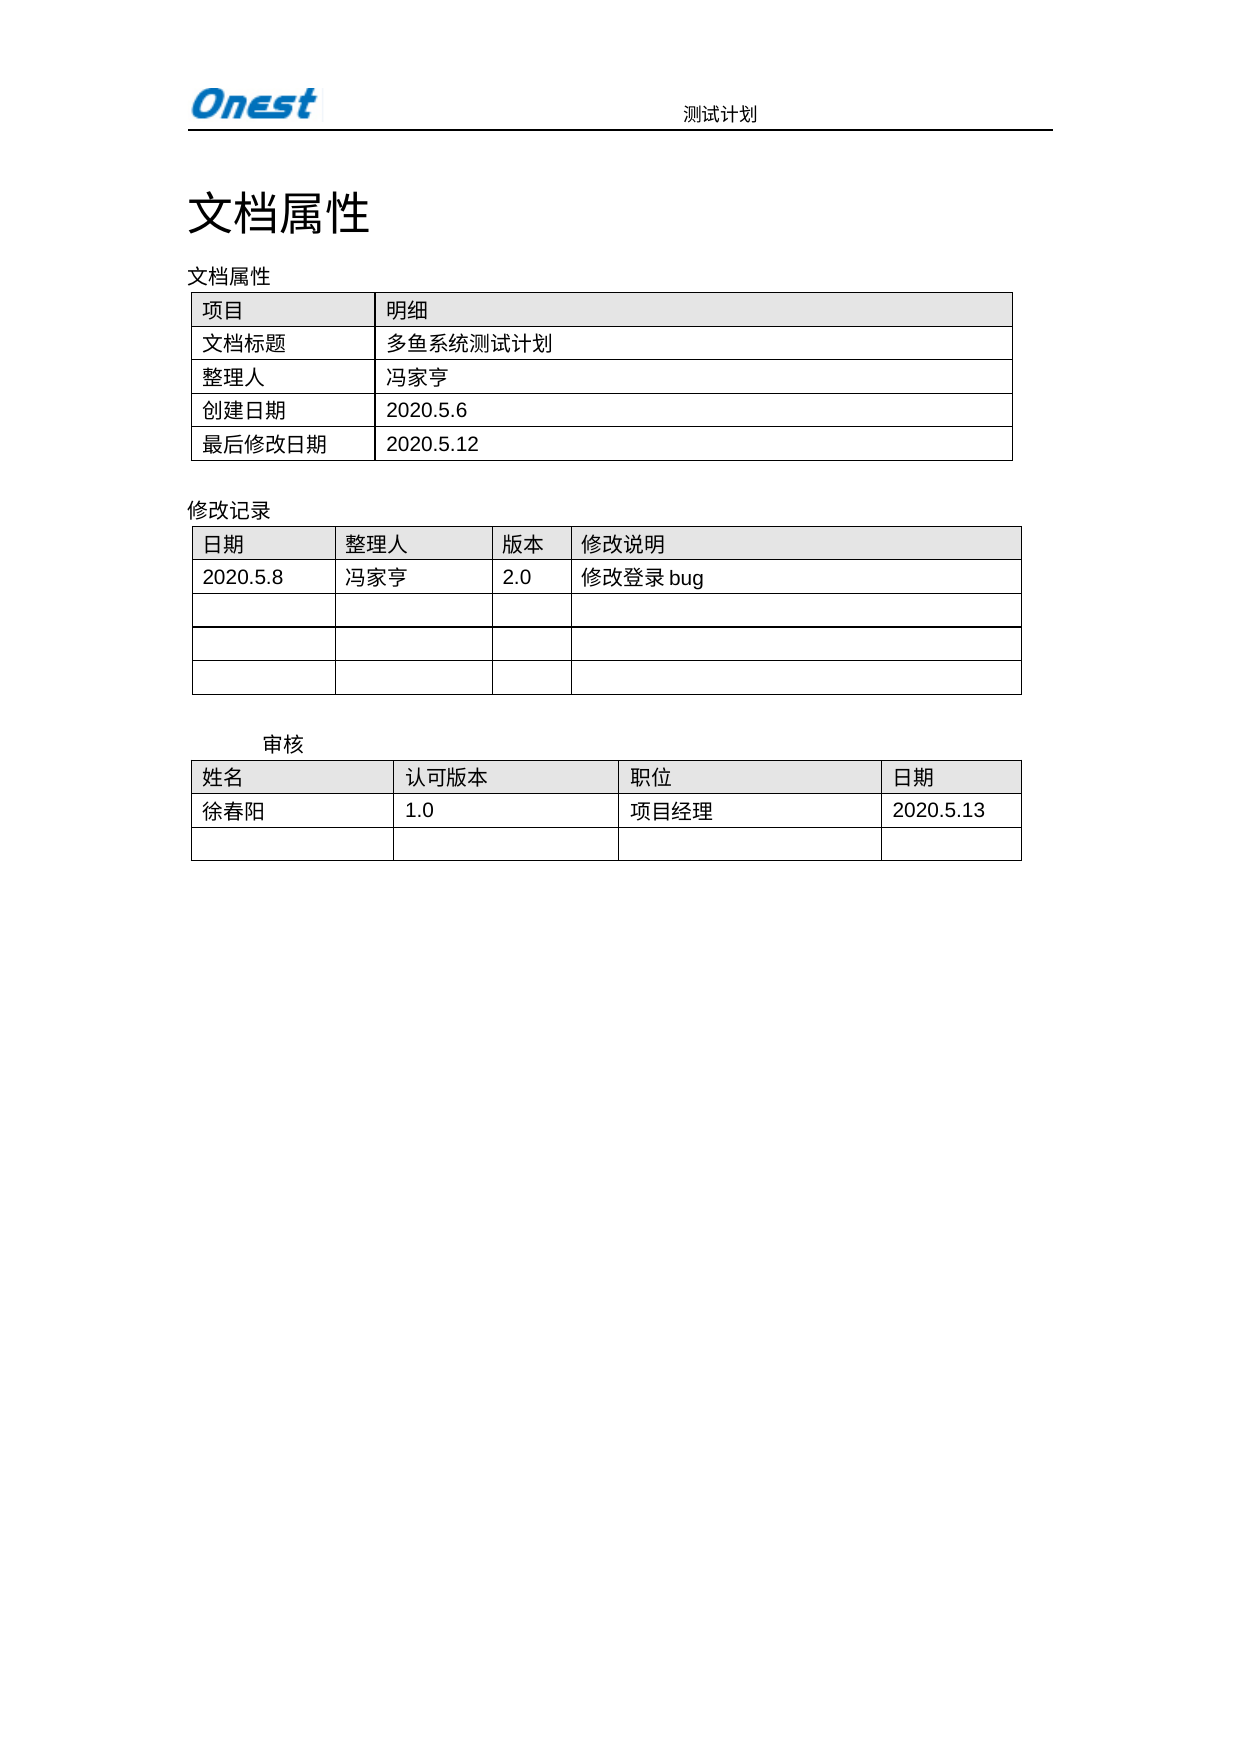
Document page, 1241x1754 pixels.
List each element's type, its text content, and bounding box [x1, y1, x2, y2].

table_cell 2.0 [493, 560, 571, 593]
table_header 职位 [619, 761, 881, 793]
table_cell [193, 628, 335, 660]
table_header 版本 [493, 527, 571, 559]
table_cell [493, 628, 571, 660]
table_cell 2020.5.8 [193, 560, 335, 593]
table_cell 2020.5.6 [376, 394, 1012, 426]
table_cell 创建日期 [192, 394, 374, 426]
table_cell [193, 661, 335, 693]
table_header 整理人 [336, 527, 492, 559]
table_cell [336, 594, 492, 626]
table_cell [572, 594, 1021, 626]
table_header 认可版本 [394, 761, 618, 793]
table_header 日期 [193, 527, 335, 559]
table_cell 文档标题 [192, 327, 374, 359]
table_cell [619, 828, 881, 860]
table_cell [572, 661, 1021, 693]
table_header 明细 [376, 293, 1012, 326]
table_cell [192, 828, 393, 860]
table_cell [882, 828, 1021, 860]
text 审核 [262, 727, 1053, 759]
table_cell 最后修改日期 [192, 427, 374, 460]
text 文档属性 [187, 259, 1053, 292]
table_cell [572, 628, 1021, 660]
table_header 姓名 [192, 761, 393, 793]
table_cell 冯家亨 [376, 360, 1012, 393]
table_cell [336, 628, 492, 660]
text 修改记录 [187, 493, 1053, 526]
table_cell [394, 828, 618, 860]
table_cell 整理人 [192, 360, 374, 393]
table_header 项目 [192, 293, 374, 326]
table_cell 修改登录bug [572, 560, 1021, 593]
text 文档属性 [187, 162, 1053, 259]
table_header 修改说明 [572, 527, 1021, 559]
table_cell 项目经理 [619, 794, 881, 827]
table_cell 2020.5.13 [882, 794, 1021, 827]
picture [187, 88, 324, 122]
table_cell 冯家亨 [336, 560, 492, 593]
table_cell 多鱼系统测试计划 [376, 327, 1012, 359]
table_cell [193, 594, 335, 626]
table_cell 徐春阳 [192, 794, 393, 827]
table_cell [493, 661, 571, 693]
table_cell [336, 661, 492, 693]
table_header 日期 [882, 761, 1021, 793]
table_cell [493, 594, 571, 626]
table_cell 1.0 [394, 794, 618, 827]
table_cell 2020.5.12 [376, 427, 1012, 460]
